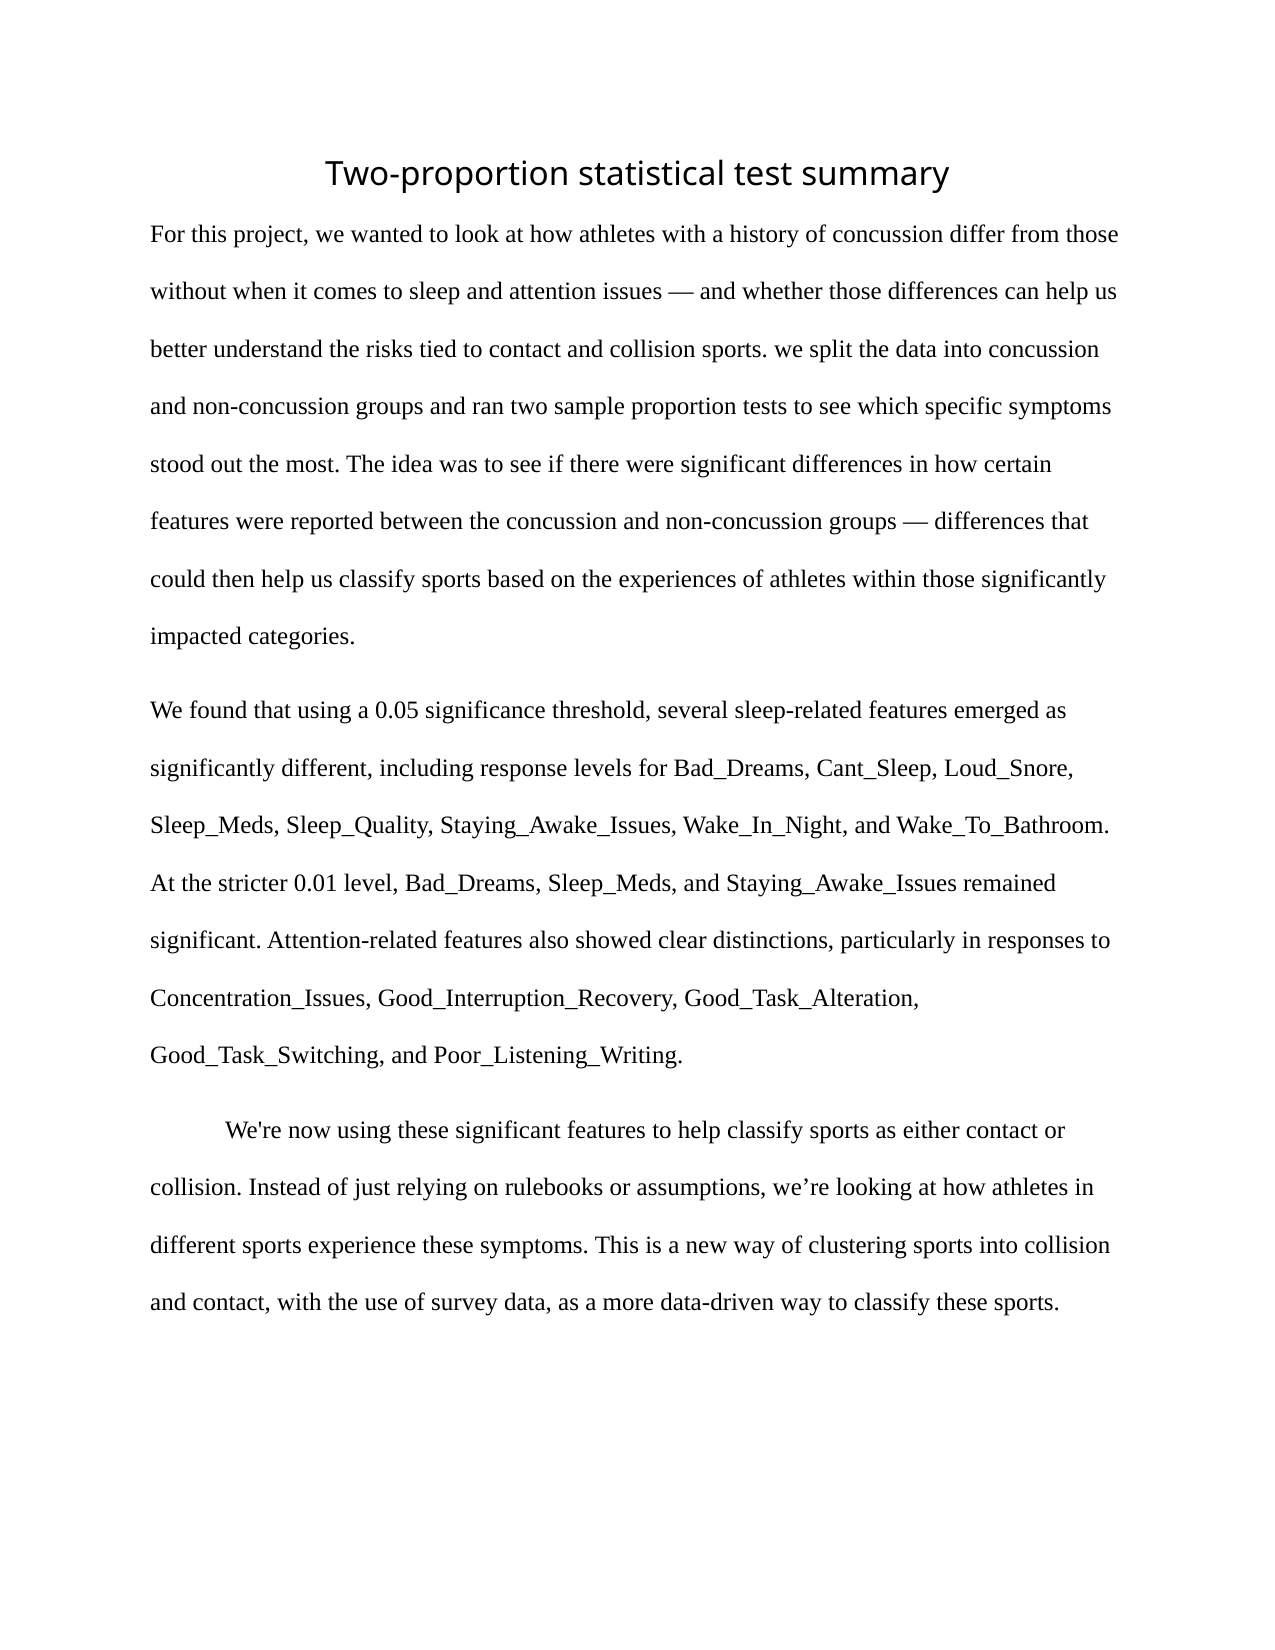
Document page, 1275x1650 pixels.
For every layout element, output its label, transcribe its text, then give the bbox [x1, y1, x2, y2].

text For this project, we wanted to look at how athletes with a history of concussion differ from those without when it comes to sleep and attention issues — and whether those differences can help us better understand the risks tied to contact and collision sports. we split the data into concussion and non-concussion groups and ran two sample proportion tests to see which specific symptoms stood out the most. The idea was to see if there were significant differences in how certain features were reported between the concussion and non-concussion groups — differences that could then help us classify sports based on the experiences of athletes within those significantly impacted categories. [150, 219, 1125, 650]
text Two-proportion statistical test summary [150, 150, 1125, 195]
text We're now using these significant features to help classify sports as either contact or collision. Instead of just relying on rulebooks or assumptions, we’re looking at how athletes in different sports experience these symptoms. This is a new way of clustering sports into collision and contact, with the use of survey data, as a more data-driven way to classify these sports. [150, 1115, 1125, 1316]
text We found that using a 0.05 significance threshold, several sleep-related features emerged as significantly different, including response levels for Bad_Dreams, Cant_Sleep, Loud_Snore, Sleep_Meds, Sleep_Quality, Staying_Awake_Issues, Wake_In_Night, and Wake_To_Bathroom. At the stricter 0.01 level, Bad_Dreams, Sleep_Meds, and Staying_Awake_Issues remained significant. Attention-related features also showed clear distinctions, particularly in responses to Concentration_Issues, Good_Interruption_Recovery, Good_Task_Alteration, Good_Task_Switching, and Poor_Listening_Writing. [150, 696, 1125, 1069]
